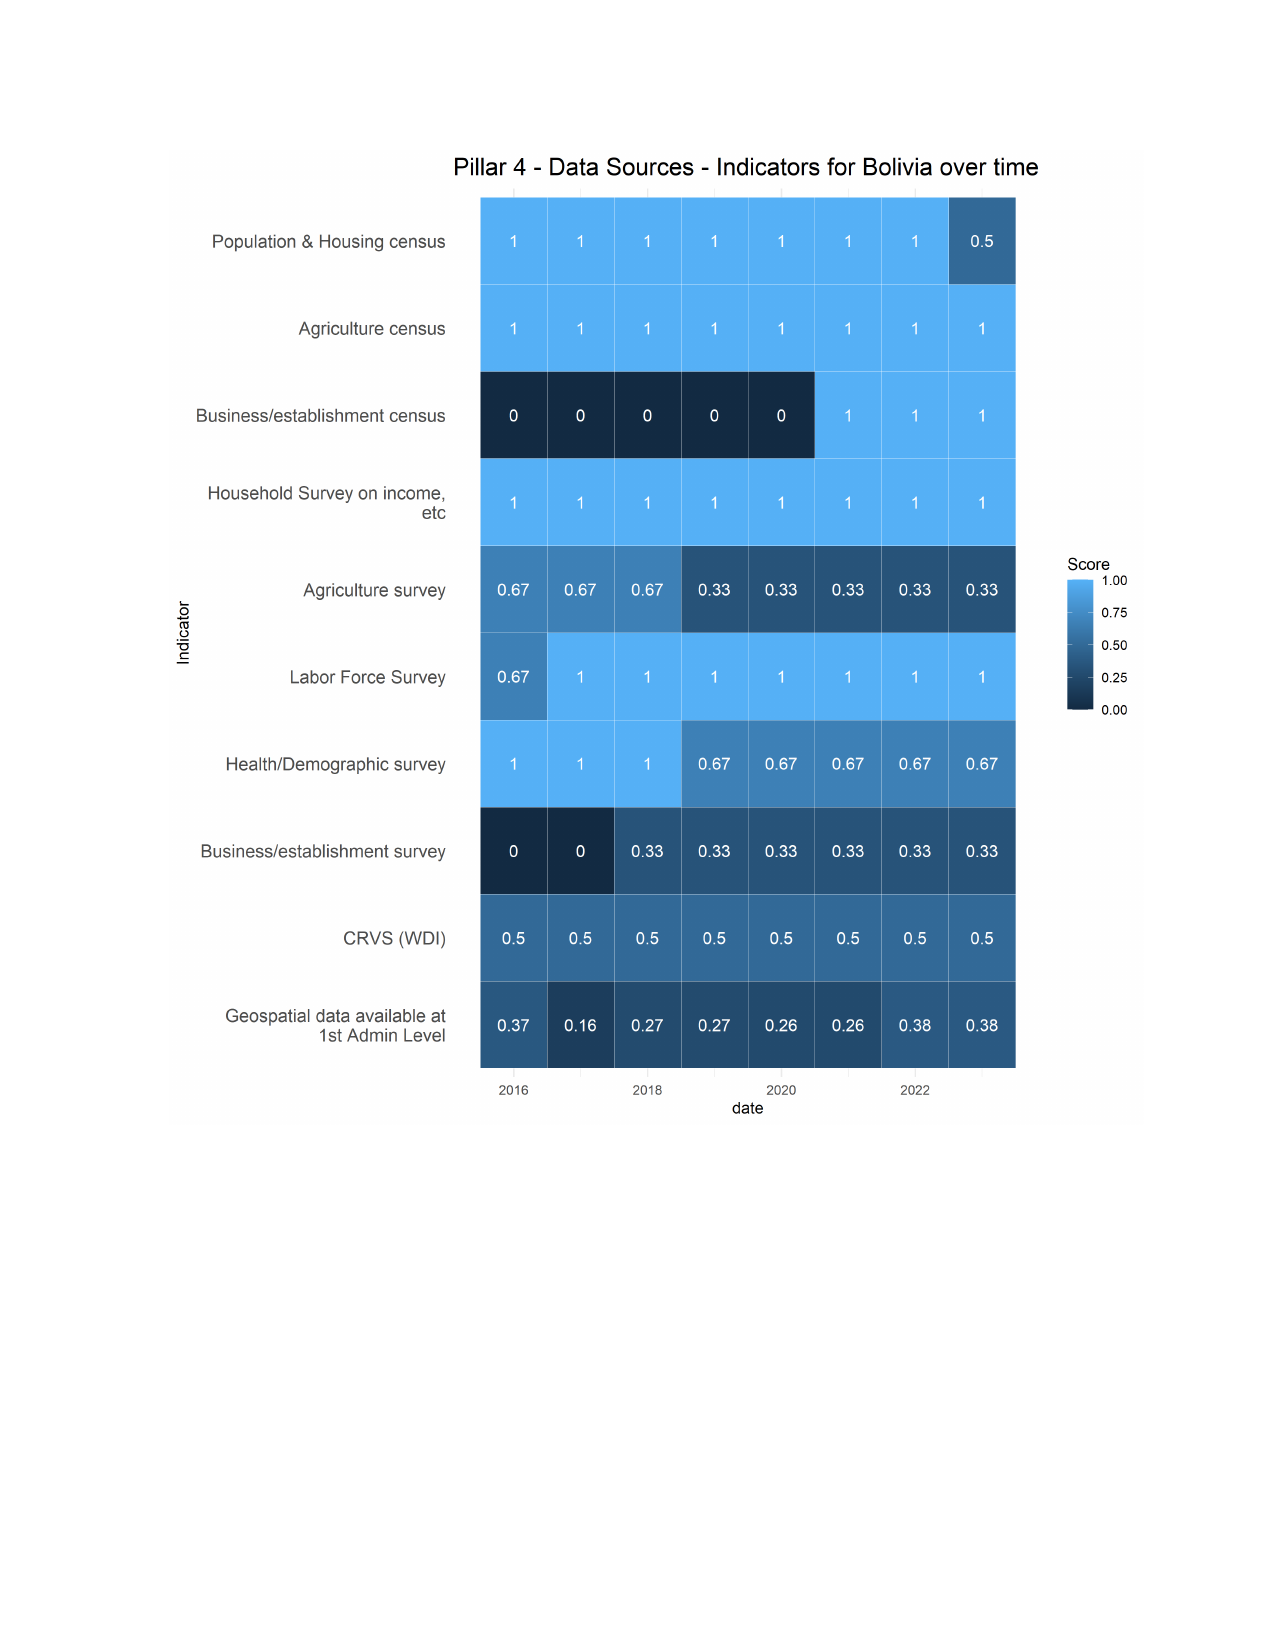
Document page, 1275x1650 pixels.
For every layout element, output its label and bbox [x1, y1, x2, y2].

picture [168, 150, 1144, 1125]
